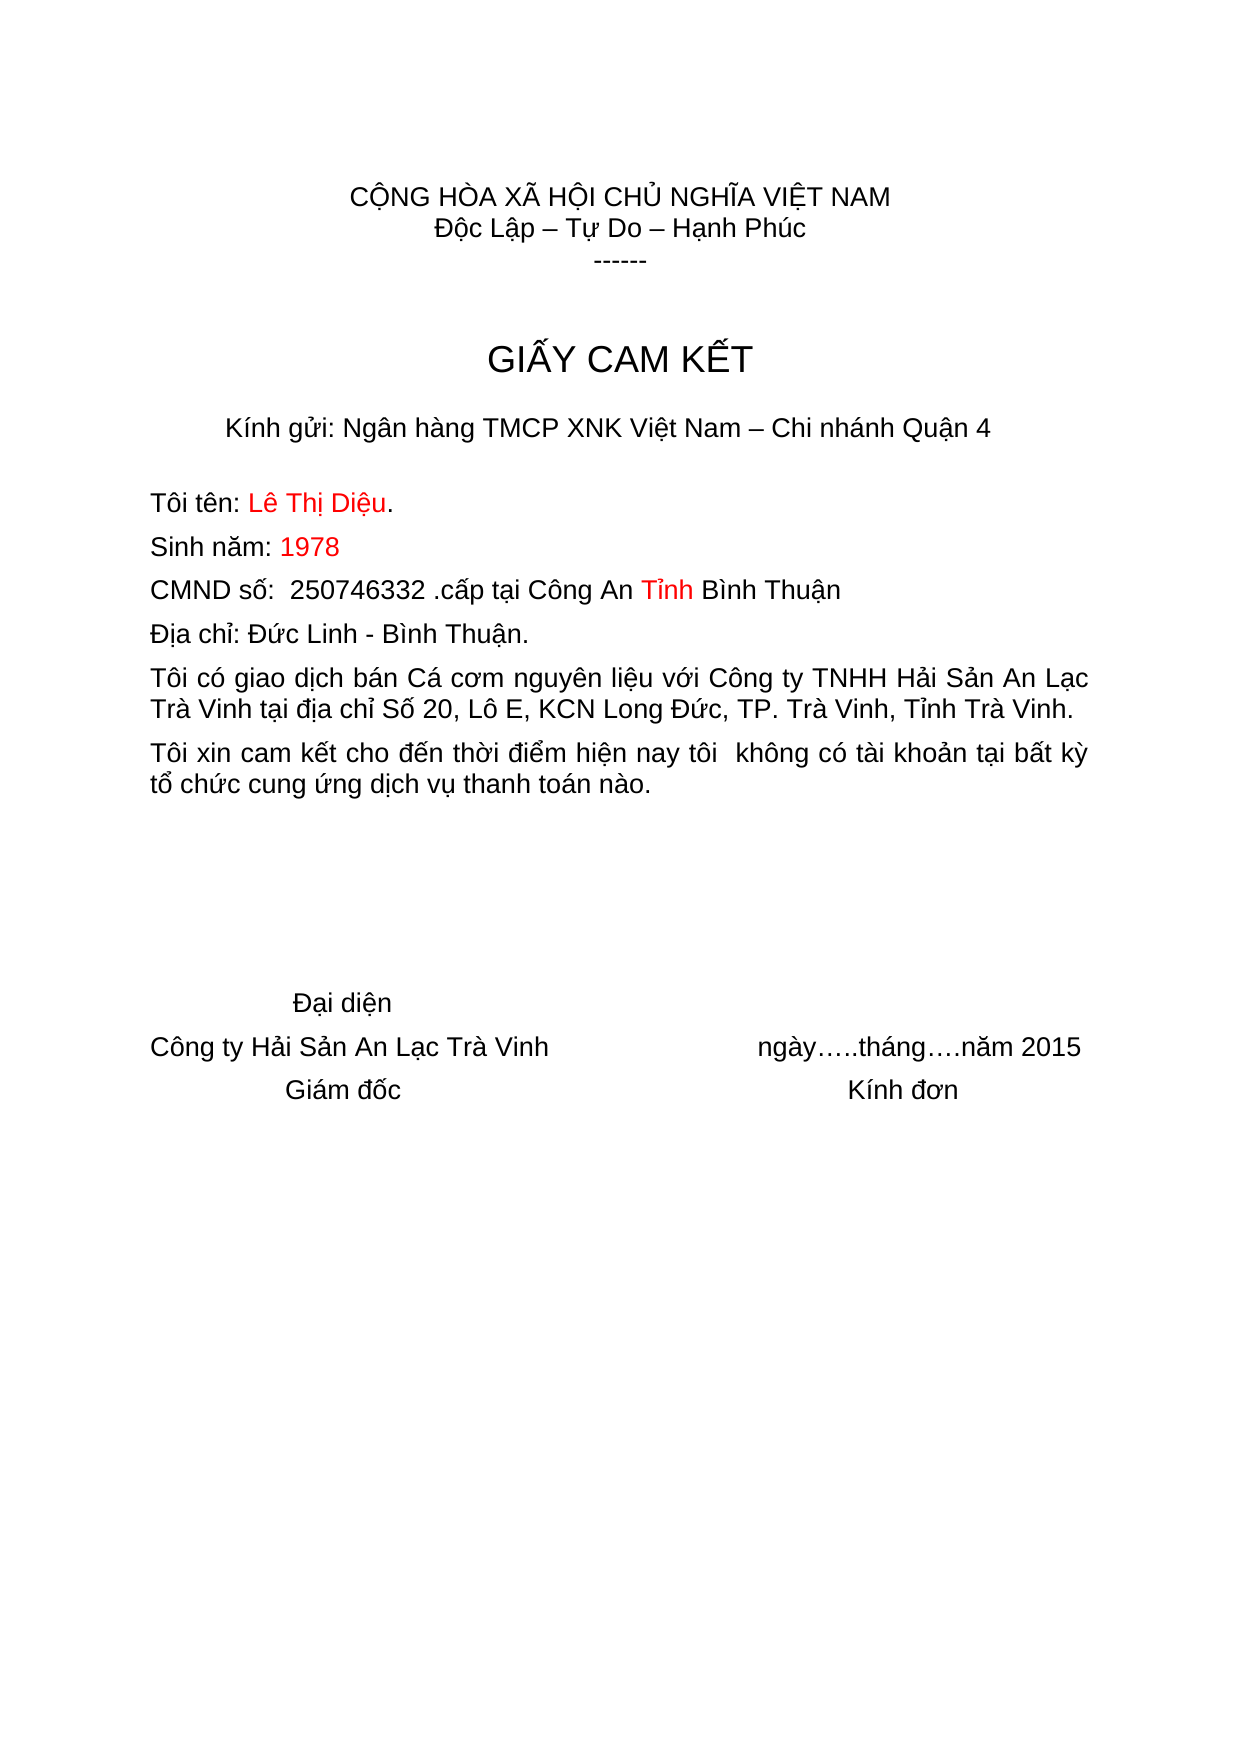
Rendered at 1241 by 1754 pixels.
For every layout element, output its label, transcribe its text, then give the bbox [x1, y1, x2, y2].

text Địa chỉ: Đức Linh - Bình Thuận. [150, 618, 1090, 649]
text Đại diện [150, 987, 1090, 1018]
text CMND số: 250746332 .cấp tại Công An Tỉnh Bình Thuận [150, 574, 1090, 606]
text Độc Lập – Tự Do – Hạnh Phúc [150, 212, 1090, 244]
text Công ty Hải Sản An Lạc Trà Vinh ngày…..tháng….năm 2015 [150, 1031, 1090, 1062]
text Tôi tên: Lê Thị Diệu. [150, 487, 1090, 518]
text ------ [150, 244, 1090, 275]
text Tôi xin cam kết cho đến thời điểm hiện nay tôi không có tài khoản tại bất kỳ tổ chức cung ứng dịch vụ thanh toán nào. [150, 737, 1090, 799]
text CỘNG HÒA XÃ HỘI CHỦ NGHĨA VIỆT NAM [150, 181, 1090, 212]
text Kính gửi: Ngân hàng TMCP XNK Việt Nam – Chi nhánh Quận 4 [150, 412, 1090, 443]
text Sinh năm: 1978 [150, 531, 1090, 562]
text GIẤY CAM KẾT [150, 337, 1090, 381]
text Giám đốc Kính đơn [150, 1074, 1090, 1106]
text Tôi có giao dịch bán Cá cơm nguyên liệu với Công ty TNHH Hải Sản An Lạc Trà Vinh tại địa chỉ Số 20, Lô E, KCN Long Đức, TP. Trà Vinh, Tỉnh Trà Vinh. [150, 662, 1090, 724]
